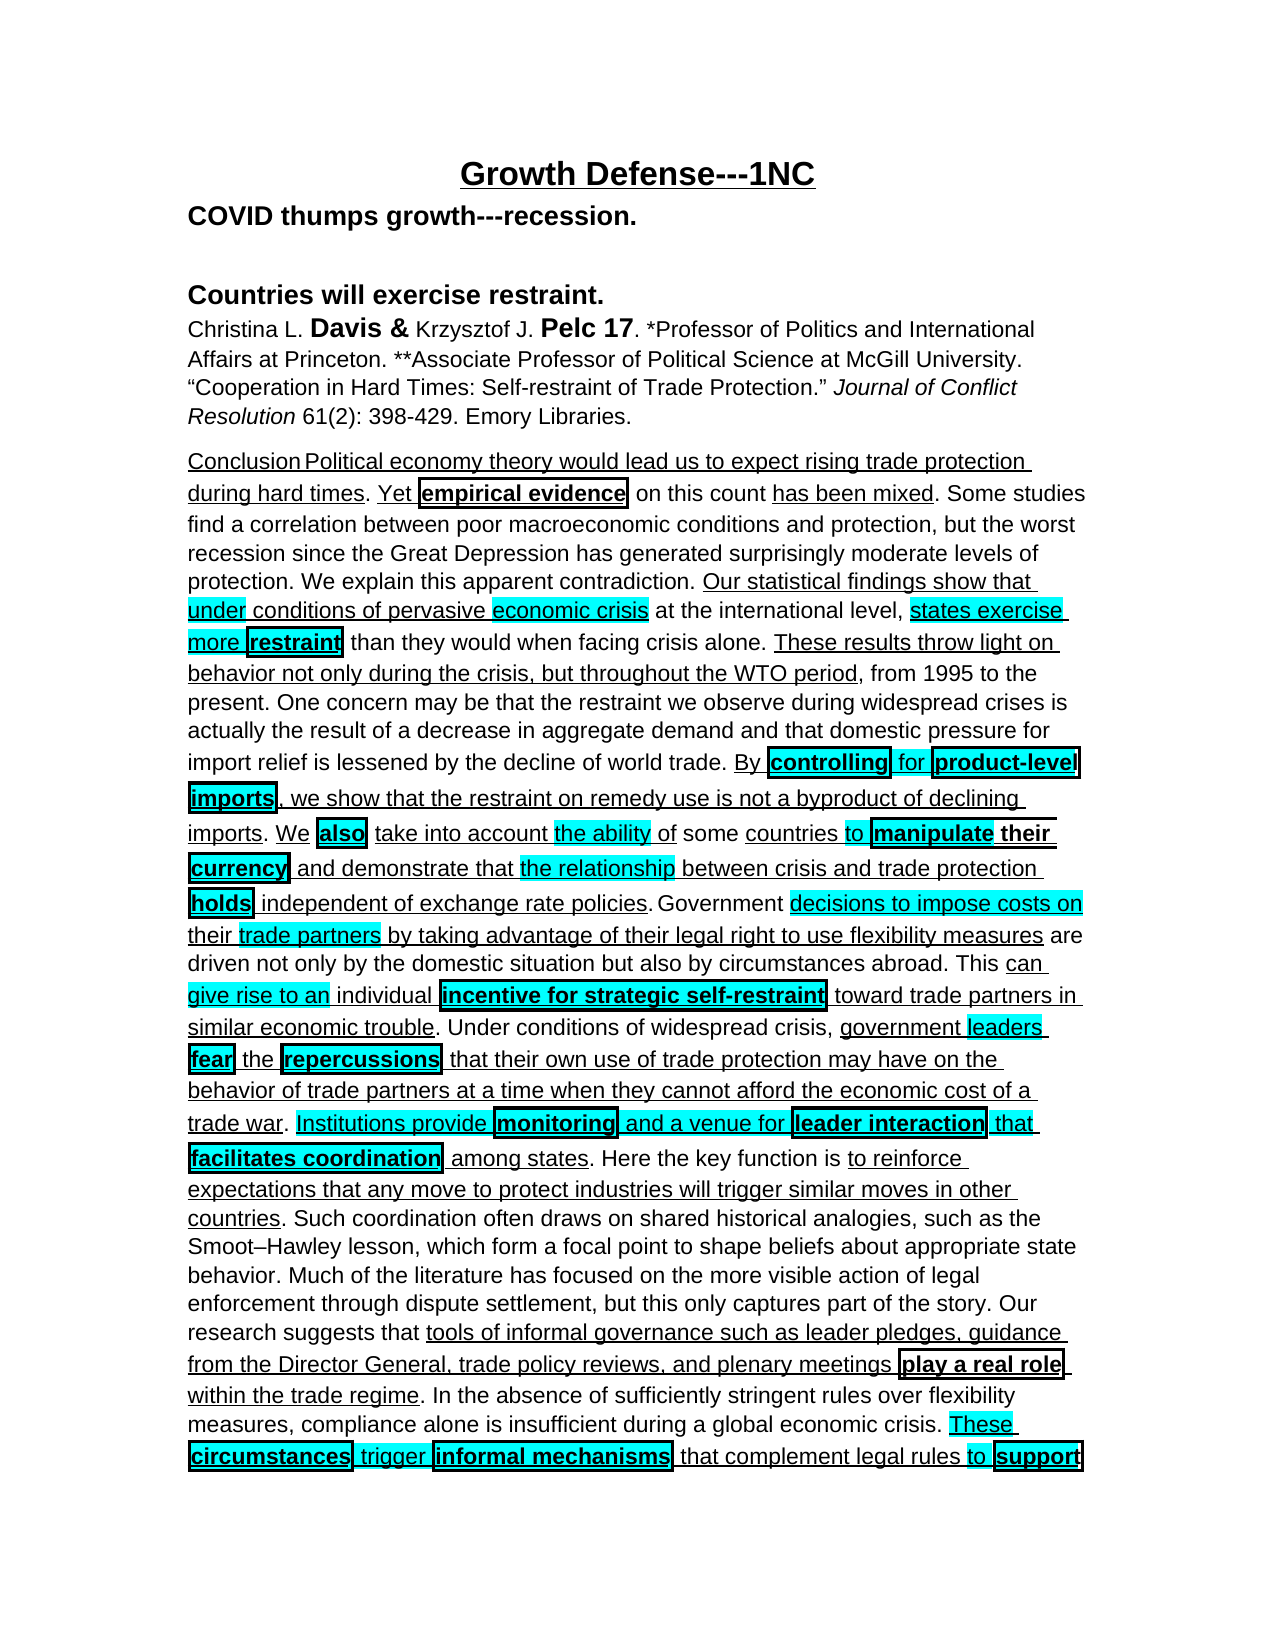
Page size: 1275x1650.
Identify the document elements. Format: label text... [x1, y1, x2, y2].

subtitle COVID thumps growth---recession. [187, 200, 1087, 231]
text Christina L. Davis & Krzysztof J. Pelc 17. *Professor of Politics and International Affairs at Princeton. **Associate Professor of Political Science at McGill University. “Cooperation in Hard Times: Self-restraint of Trade Protection.” Journal of Conflict Resolution 61(2): 398-429. Emory Libraries. [187, 312, 1087, 429]
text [187, 448, 1087, 1472]
subtitle Growth Defense---1NC [187, 154, 1087, 193]
subtitle Countries will exercise restraint. [187, 279, 1087, 310]
